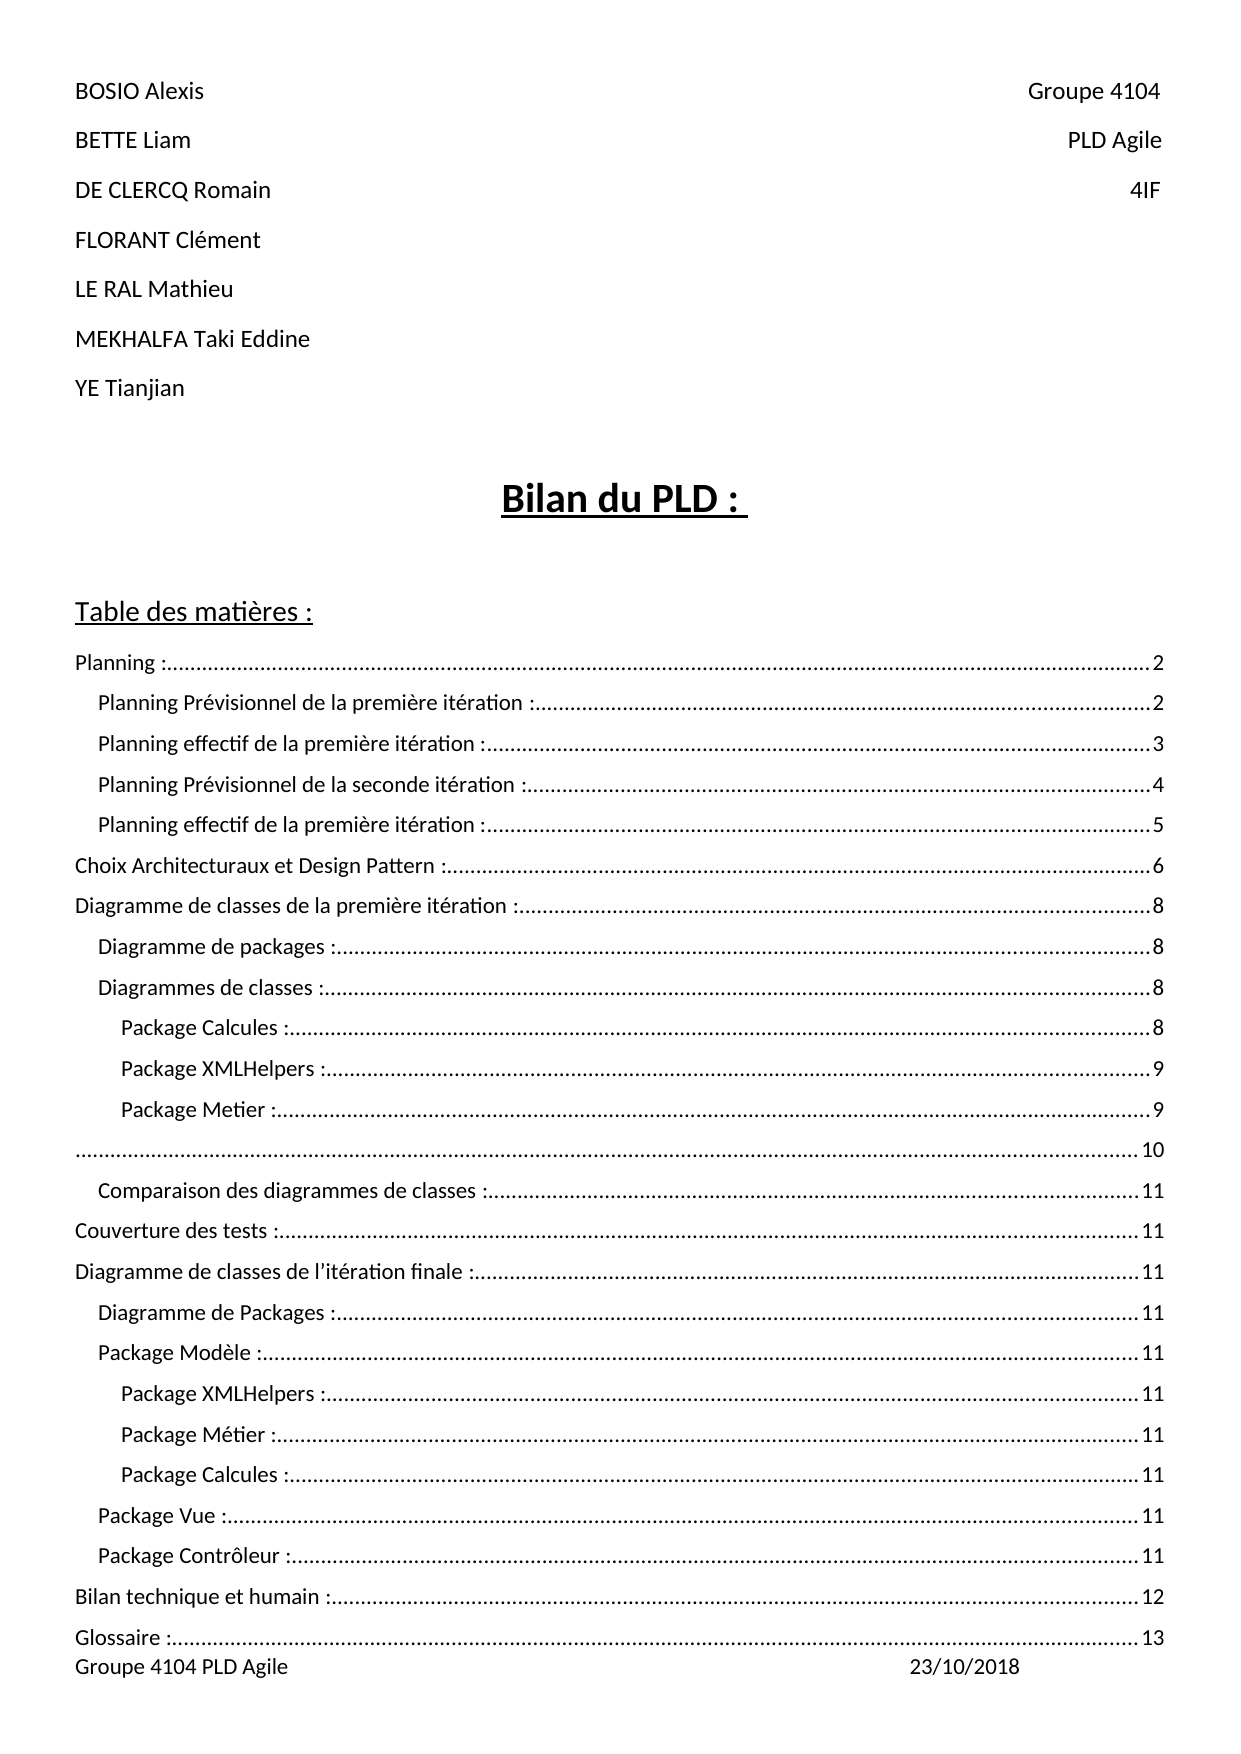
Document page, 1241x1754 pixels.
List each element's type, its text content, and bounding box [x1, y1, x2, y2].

text Package Calcules : 11 [121, 1460, 1165, 1488]
text YE Tianjian [75, 372, 1165, 403]
text Package Métier : 11 [121, 1420, 1165, 1448]
text Package Calcules : 8 [121, 1013, 1165, 1042]
text MEKHALFA Taki Eddine [75, 323, 1165, 353]
text Choix Architecturaux et Design Pattern : 6 [75, 851, 1165, 879]
text Comparaison des diagrammes de classes : 11 [98, 1176, 1165, 1204]
text Diagramme de classes de la première itération : 8 [75, 892, 1165, 920]
text Planning Prévisionnel de la seconde itération : 4 [98, 770, 1165, 798]
text FLORANT Clément [75, 224, 1165, 254]
text 10 [75, 1135, 1165, 1163]
text Package Vue : 11 [98, 1501, 1165, 1529]
text Bilan technique et humain : 12 [75, 1582, 1165, 1610]
text Diagramme de packages : 8 [98, 932, 1165, 960]
text Package XMLHelpers : 9 [121, 1054, 1165, 1082]
text Table des matières : [75, 593, 1165, 628]
text Planning : 2 [75, 648, 1165, 676]
text Planning effectif de la première itération : 3 [98, 729, 1165, 757]
text LE RAL Mathieu [75, 273, 1165, 304]
text Diagramme de Packages : 11 [98, 1298, 1165, 1326]
text Diagramme de classes de l’itération finale : 11 [75, 1257, 1165, 1285]
text Package XMLHelpers : 11 [121, 1379, 1165, 1407]
text Package Modèle : 11 [98, 1338, 1165, 1367]
text Package Metier : 9 [121, 1095, 1165, 1123]
text Bilan du PLD : [75, 472, 1165, 522]
text BETTE Liam PLD Agile [75, 124, 1165, 155]
text Planning effectif de la première itération : 5 [98, 810, 1165, 838]
text Glossaire : 13 [75, 1623, 1165, 1651]
text Diagrammes de classes : 8 [98, 973, 1165, 1001]
text Planning Prévisionnel de la première itération : 2 [98, 688, 1165, 717]
text DE CLERCQ Romain 4IF [75, 174, 1165, 205]
text BOSIO Alexis Groupe 4104 [75, 75, 1165, 106]
text Couverture des tests : 11 [75, 1217, 1165, 1245]
text Package Contrôleur : 11 [98, 1542, 1165, 1570]
